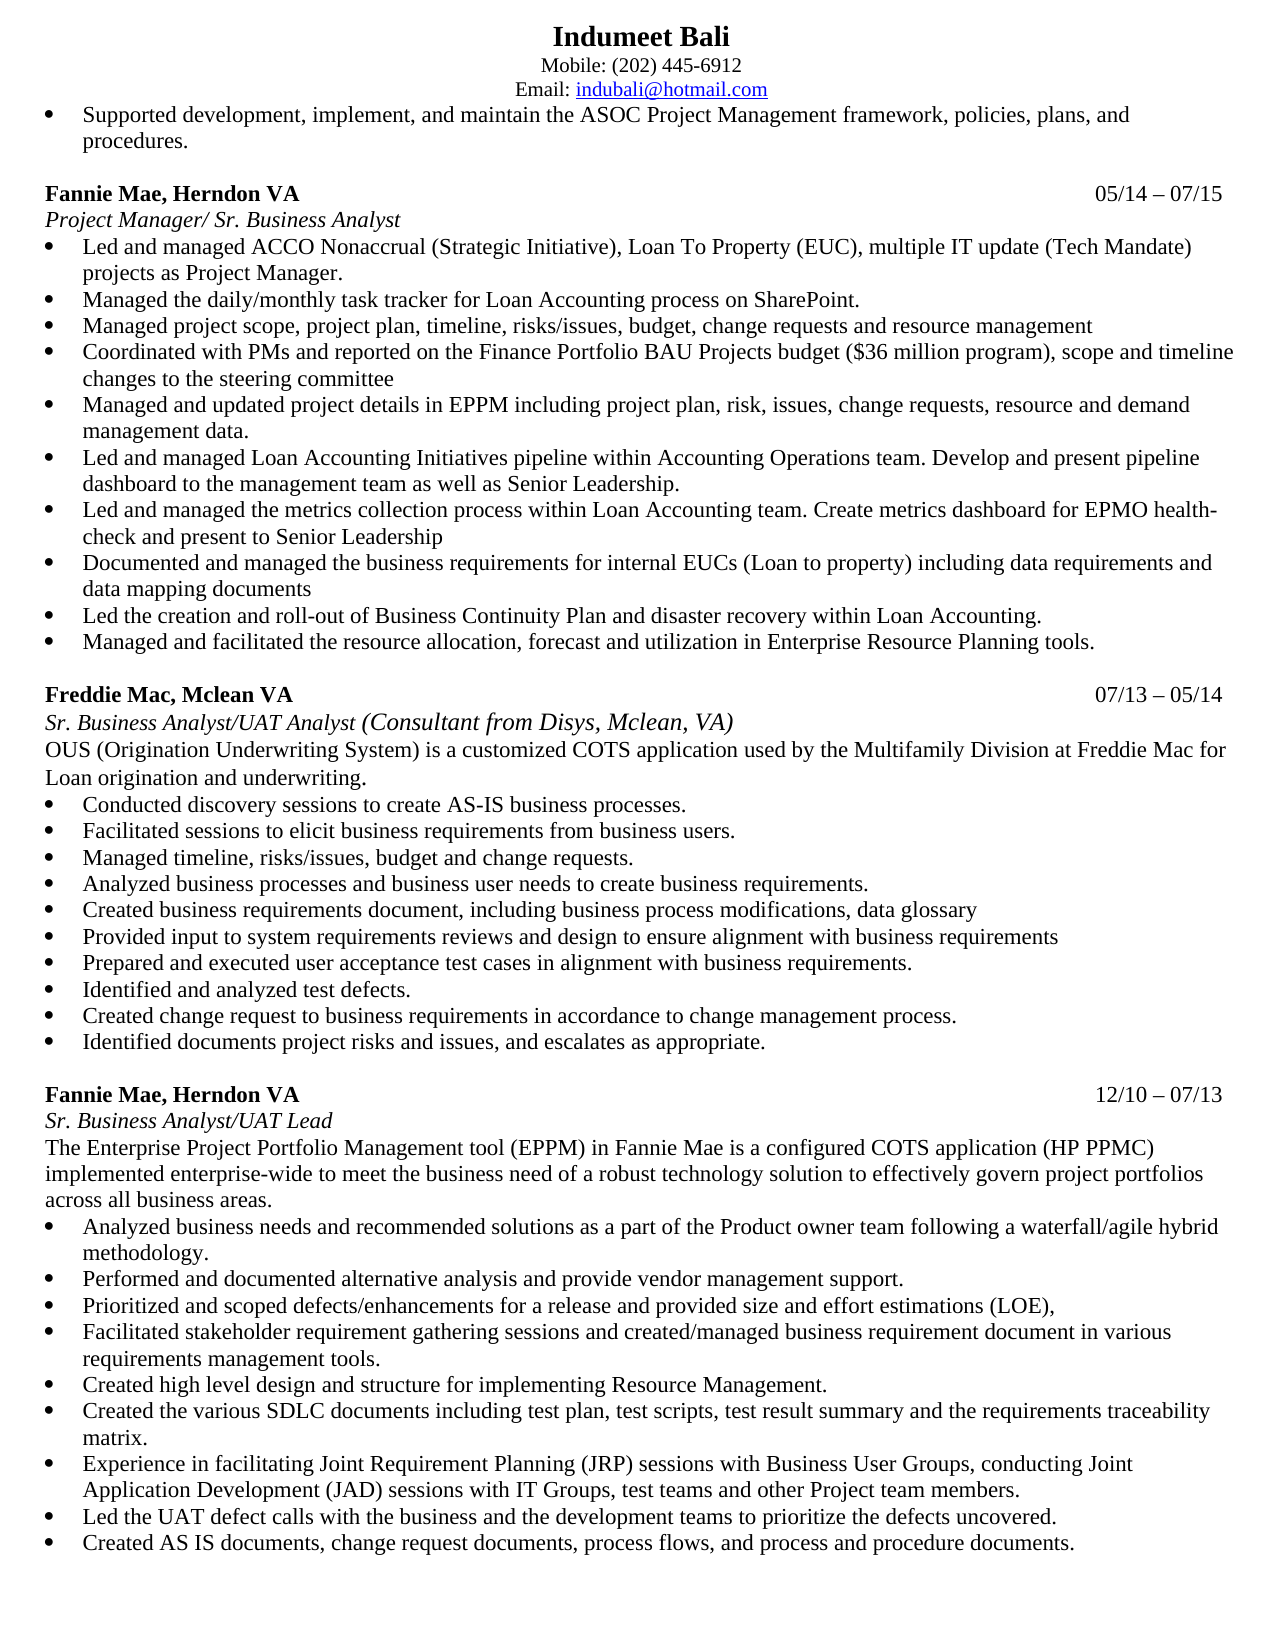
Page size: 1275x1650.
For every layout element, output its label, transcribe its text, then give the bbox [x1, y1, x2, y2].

text Fannie Mae, Herndon VA 05/14 – 07/15 [45, 180, 1237, 207]
list Analyzed business processes and business user needs to create business requirements. [45, 870, 1237, 897]
list Identified documents project risks and issues, and escalates as appropriate. [45, 1028, 1237, 1055]
list Prioritized and scoped defects/enhancements for a release and provided size and effort estimations (LOE), [45, 1292, 1237, 1318]
list Managed the daily/monthly task tracker for Loan Accounting process on SharePoint. [45, 286, 1237, 312]
list Experience in facilitating Joint Requirement Planning (JRP) sessions with Business User Groups, conducting Joint Application Development (JAD) sessions with IT Groups, test teams and other Project team members. [45, 1450, 1237, 1503]
text Sr. Business Analyst/UAT Lead [45, 1107, 1237, 1134]
text Fannie Mae, Herndon VA 12/10 – 07/13 [45, 1081, 1237, 1107]
list Documented and managed the business requirements for internal EUCs (Loan to property) including data requirements and data mapping documents [45, 549, 1237, 602]
list Led the creation and roll-out of Business Continuity Plan and disaster recovery within Loan Accounting. [45, 602, 1237, 628]
text Project Manager/ Sr. Business Analyst [45, 207, 1237, 233]
list Led and managed ACCO Nonaccrual (Strategic Initiative), Loan To Property (EUC), multiple IT update (Tech Mandate) projects as Project Manager. [45, 233, 1237, 286]
text OUS (Origination Underwriting System) is a customized COTS application used by the Multifamily Division at Freddie Mac for Loan origination and underwriting. [45, 736, 1237, 791]
list Created high level design and structure for implementing Resource Management. [45, 1371, 1237, 1397]
list Facilitated stakeholder requirement gathering sessions and created/managed business requirement document in various requirements management tools. [45, 1318, 1237, 1371]
list Managed and facilitated the resource allocation, forecast and utilization in Enterprise Resource Planning tools. [45, 628, 1237, 654]
list Managed and updated project details in EPPM including project plan, risk, issues, change requests, resource and demand management data. [45, 391, 1237, 444]
list Provided input to system requirements reviews and design to ensure alignment with business requirements [45, 923, 1237, 949]
list Created AS IS documents, change request documents, process flows, and process and procedure documents. [45, 1529, 1237, 1555]
list Created change request to business requirements in accordance to change management process. [45, 1002, 1237, 1028]
list Performed and documented alternative analysis and provide vendor management support. [45, 1266, 1237, 1292]
list Analyzed business needs and recommended solutions as a part of the Product owner team following a waterfall/agile hybrid methodology. [45, 1213, 1237, 1266]
list Created the various SDLC documents including test plan, test scripts, test result summary and the requirements traceability matrix. [45, 1397, 1237, 1450]
list Supported development, implement, and maintain the ASOC Project Management framework, policies, plans, and procedures. [45, 101, 1237, 154]
list Conducted discovery sessions to create AS-IS business processes. [45, 791, 1237, 817]
list Coordinated with PMs and reported on the Finance Portfolio BAU Projects budget ($36 million program), scope and timeline changes to the steering committee [45, 338, 1237, 391]
list Identified and analyzed test defects. [45, 976, 1237, 1002]
list Created business requirements document, including business process modifications, data glossary [45, 897, 1237, 923]
list Led and managed Loan Accounting Initiatives pipeline within Accounting Operations team. Develop and present pipeline dashboard to the management team as well as Senior Leadership. [45, 444, 1237, 496]
text Freddie Mac, Mclean VA 07/13 – 05/14 [45, 681, 1237, 707]
list Led the UAT defect calls with the business and the development teams to prioritize the defects uncovered. [45, 1503, 1237, 1529]
text Sr. Business Analyst/UAT Analyst (Consultant from Disys, Mclean, VA) [45, 707, 1237, 736]
list Managed project scope, project plan, timeline, risks/issues, budget, change requests and resource management [45, 312, 1237, 338]
list Managed timeline, risks/issues, budget and change requests. [45, 844, 1237, 870]
text The Enterprise Project Portfolio Management tool (EPPM) in Fannie Mae is a configured COTS application (HP PPMC) implemented enterprise-wide to meet the business need of a robust technology solution to effectively govern project portfolios across all business areas. [45, 1134, 1237, 1213]
list Facilitated sessions to elicit business requirements from business users. [45, 817, 1237, 844]
list Led and managed the metrics collection process within Loan Accounting team. Create metrics dashboard for EPMO health-check and present to Senior Leadership [45, 496, 1237, 549]
list Prepared and executed user acceptance test cases in alignment with business requirements. [45, 949, 1237, 976]
